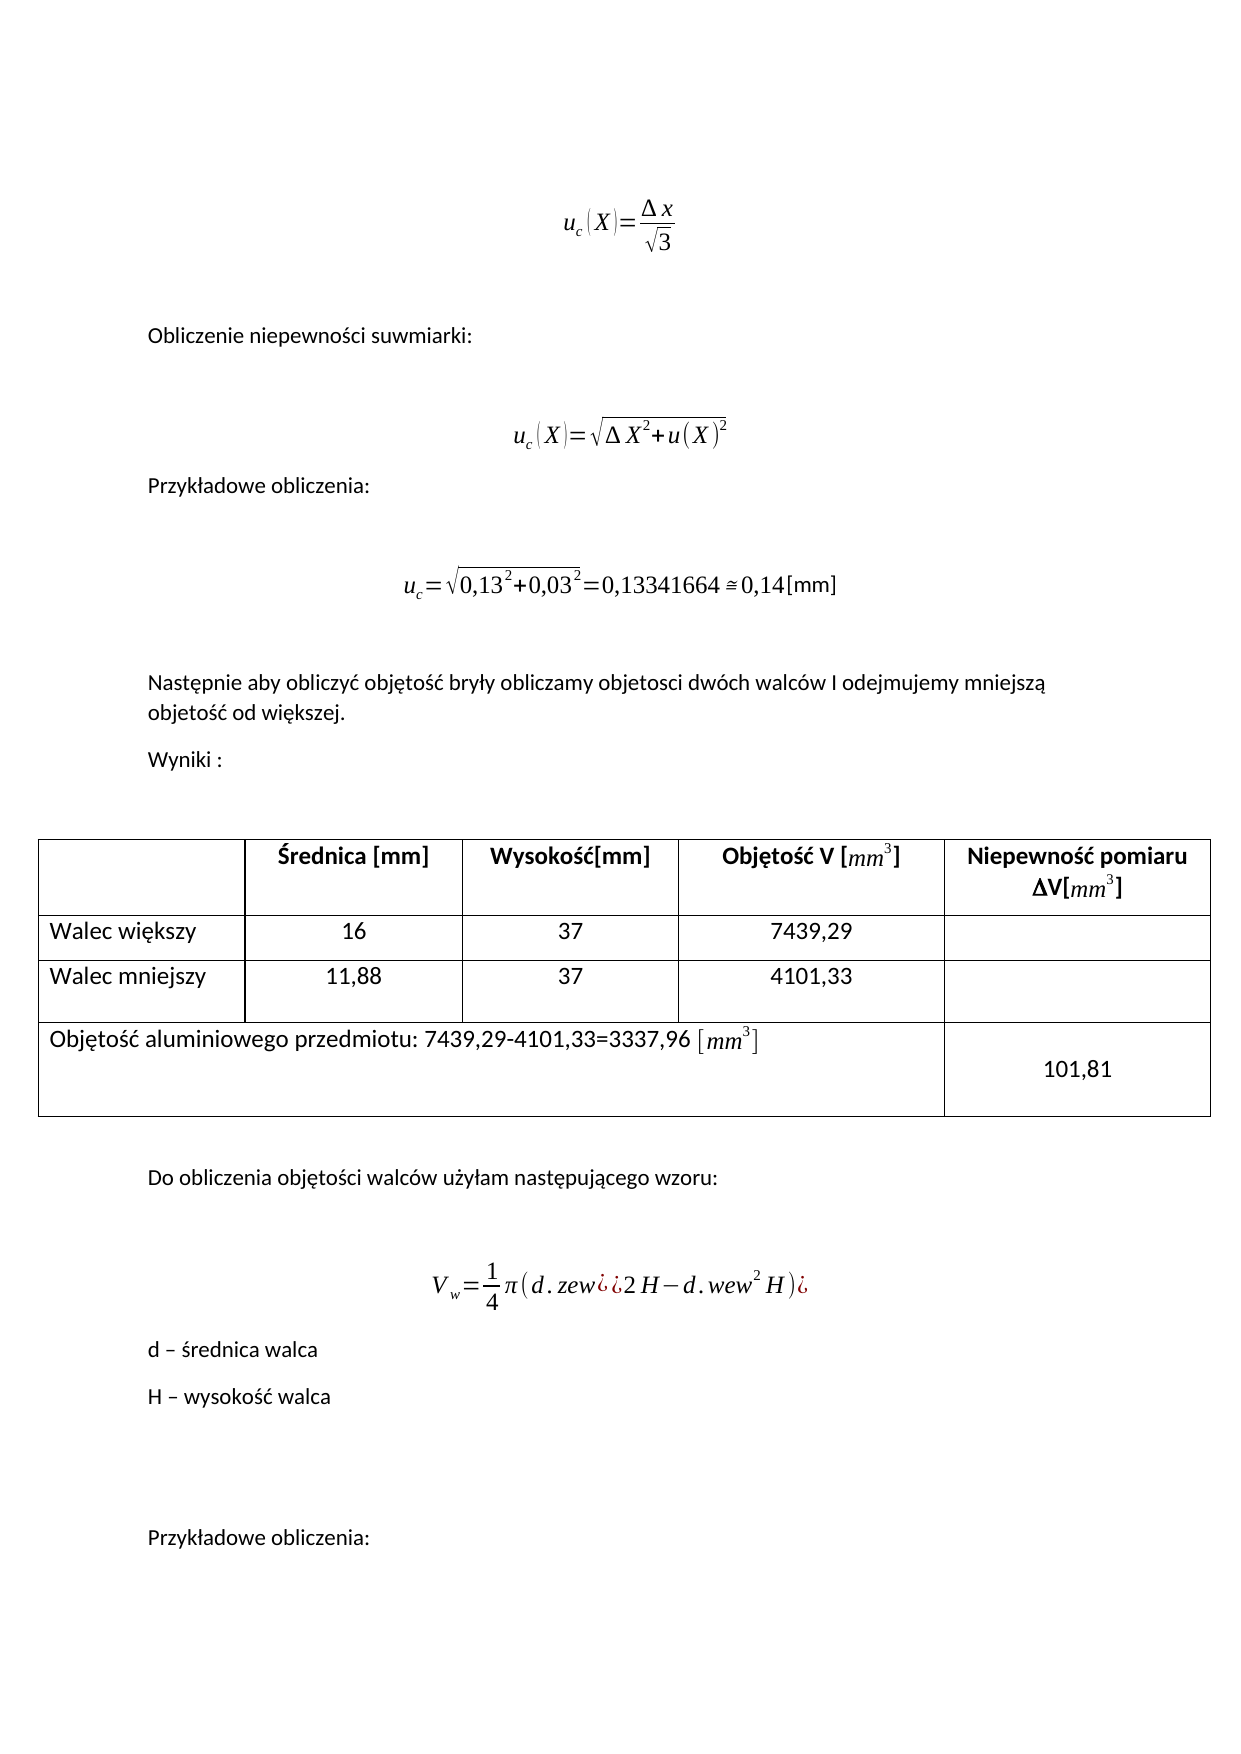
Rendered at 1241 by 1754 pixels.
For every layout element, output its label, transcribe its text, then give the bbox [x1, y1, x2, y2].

table_cell 4101,33 [679, 961, 944, 1022]
table_cell [945, 961, 1210, 1022]
text Przykładowe obliczenia: [148, 1523, 1093, 1551]
table_cell Objętość aluminiowego przedmiotu: 7439,29-4101,33=3337,96 [39, 1023, 944, 1116]
table_cell 101,81 [945, 1023, 1210, 1116]
table_header Wysokość[mm] [463, 840, 678, 914]
table_header Objętość V [] [679, 840, 944, 914]
text Obliczenie niepewności suwmiarki: [148, 321, 1093, 349]
table_cell Walec większy [39, 916, 244, 959]
text d – średnica walca [148, 1335, 1093, 1363]
text Przykładowe obliczenia: [148, 471, 1093, 499]
table_cell [945, 916, 1210, 959]
table_cell 11,88 [246, 961, 462, 1022]
text Do obliczenia objętości walców użyłam następującego wzoru: [148, 1163, 1093, 1192]
table_header Średnica [mm] [246, 840, 462, 914]
table_header Niepewność pomiaru V[] [945, 840, 1210, 914]
text H – wysokość walca [148, 1382, 1093, 1410]
table_cell 37 [463, 916, 678, 959]
table_cell 37 [463, 961, 678, 1022]
table_cell 16 [246, 916, 462, 959]
text Następnie aby obliczyć objętość bryły obliczamy objetosci dwóch walców I odejmujemy mniejszą objetość od większej. [148, 668, 1093, 726]
table_header [39, 840, 244, 914]
text Wyniki : [148, 745, 1093, 773]
text [mm] [148, 565, 1093, 602]
table_cell Walec mniejszy [39, 961, 244, 1022]
table_cell 7439,29 [679, 916, 944, 959]
